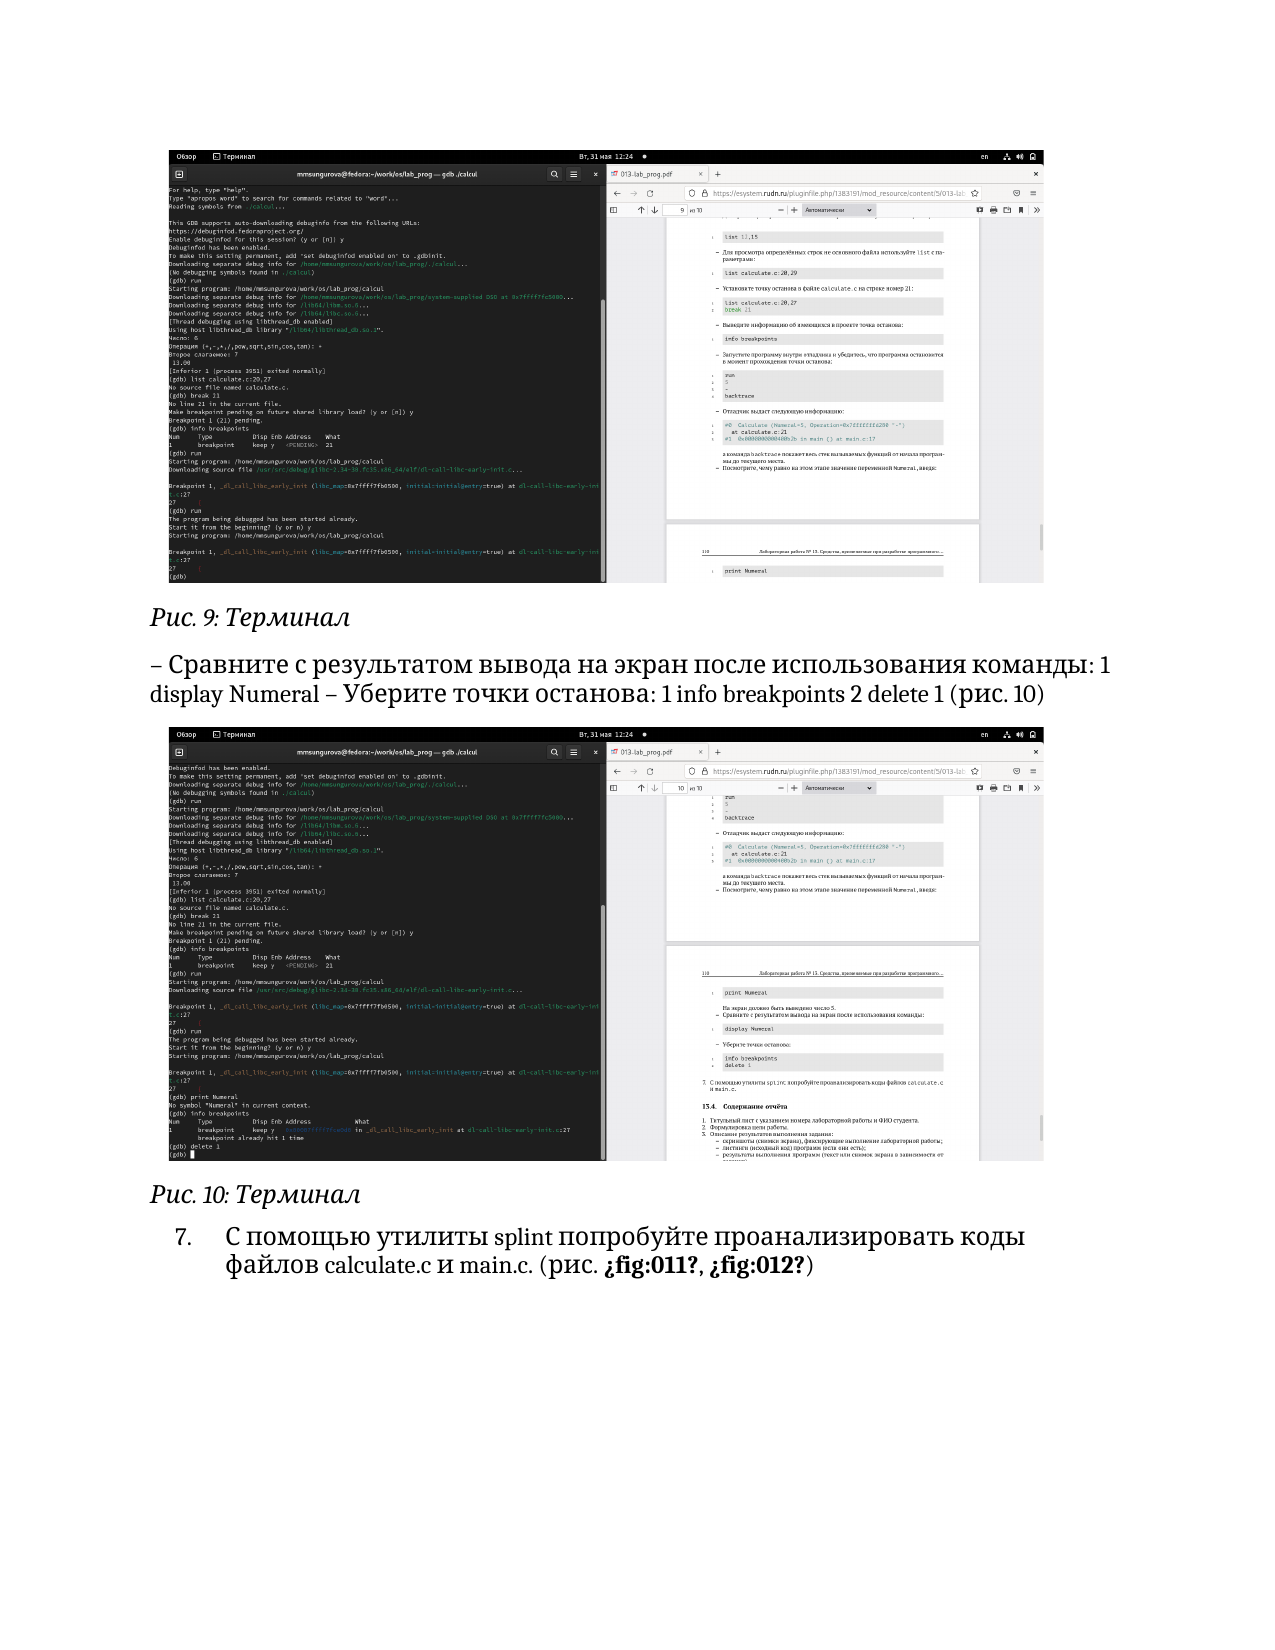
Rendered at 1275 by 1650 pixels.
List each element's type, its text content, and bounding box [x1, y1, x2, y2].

picture [168, 150, 1044, 583]
text Рис. 9: Терминал [150, 604, 1125, 632]
text – Сравните с результатом вывода на экран после использования команды: 1 display Numeral – Уберите точки останова: 1 info breakpoints 2 delete 1 (рис. 10) [150, 651, 1125, 709]
list С помощью утилиты splint попробуйте проанализировать коды файлов calculate.c и main.c. (рис. ¿fig:011?, ¿fig:012?) [175, 1222, 1125, 1280]
text Рис. 10: Терминал [150, 1181, 1125, 1210]
picture [168, 727, 1044, 1161]
